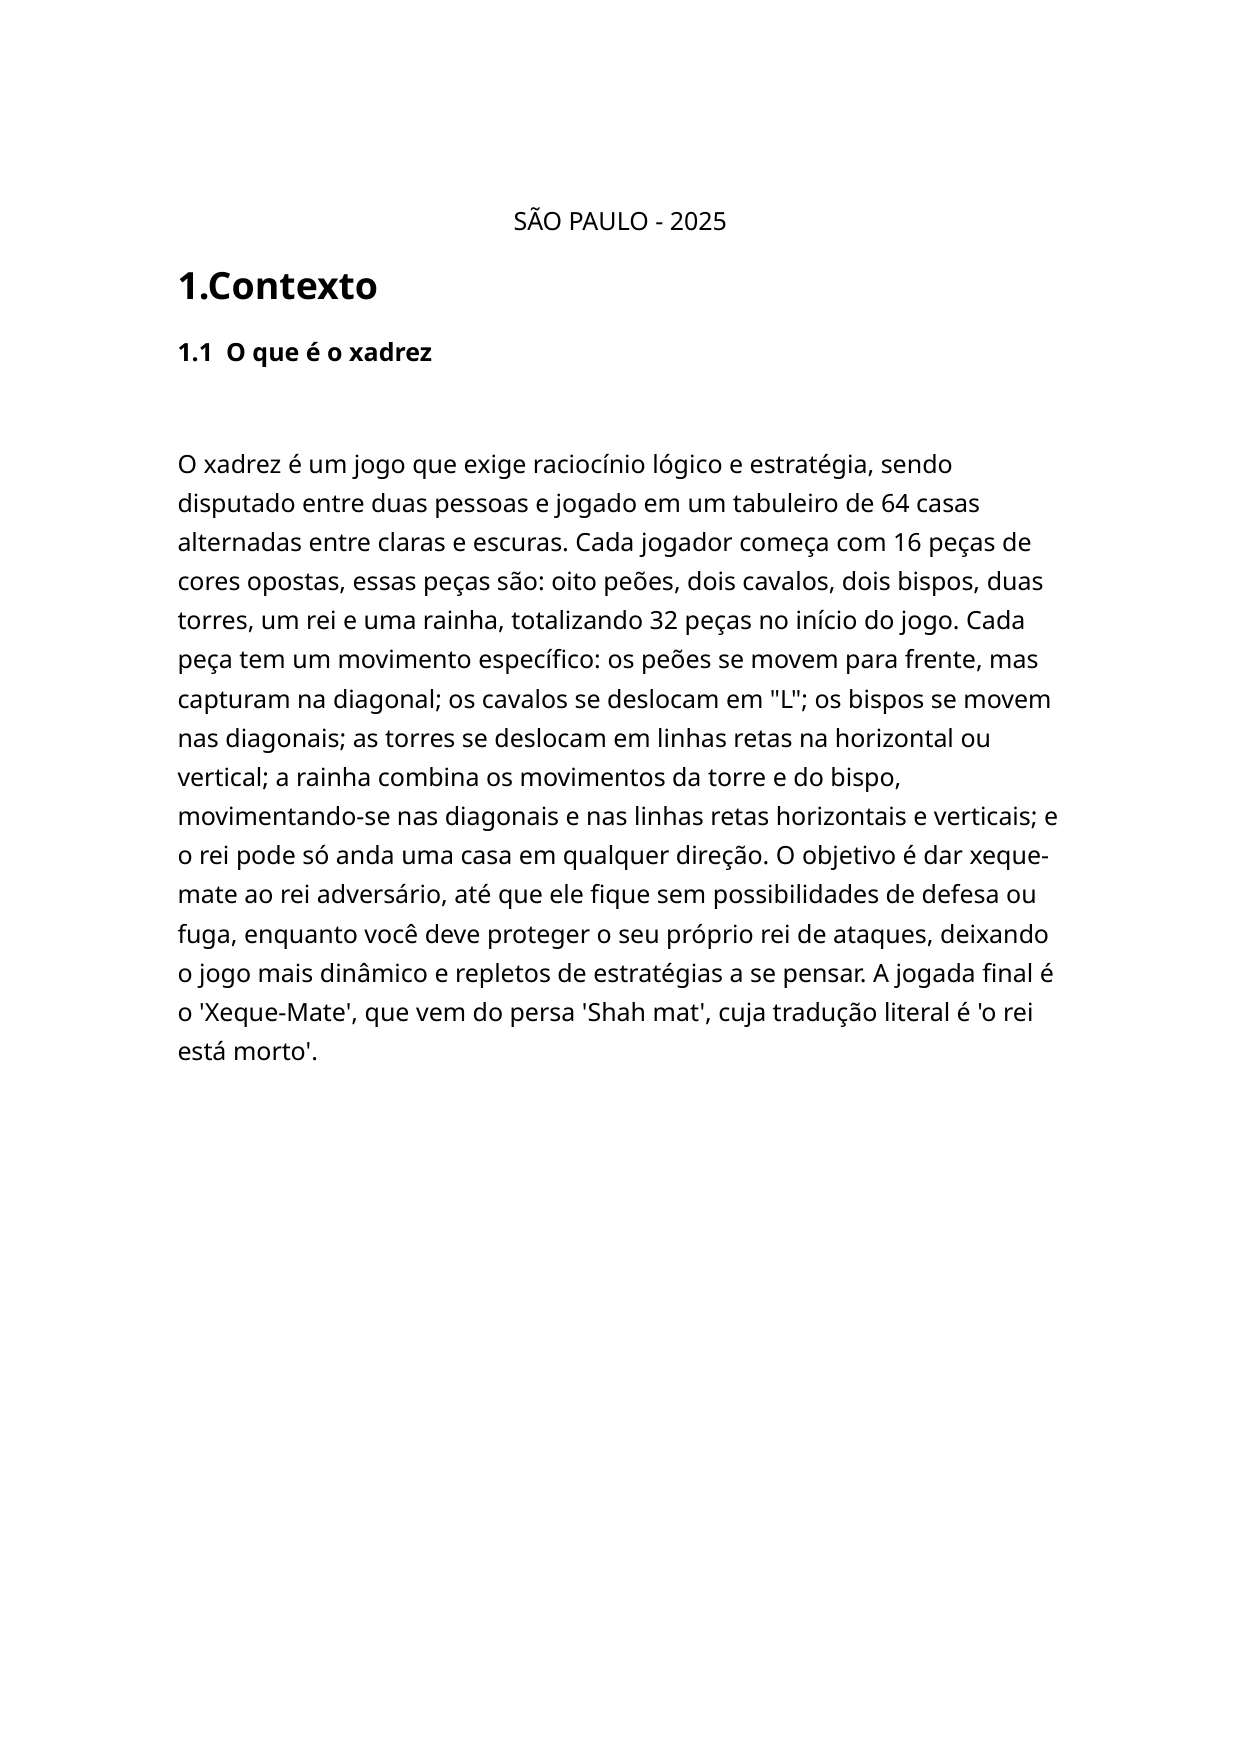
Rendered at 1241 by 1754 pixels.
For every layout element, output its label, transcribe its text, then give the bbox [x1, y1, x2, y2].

text O xadrez é um jogo que exige raciocínio lógico e estratégia, sendo disputado entre duas pessoas e jogado em um tabuleiro de 64 casas alternadas entre claras e escuras. Cada jogador começa com 16 peças de cores opostas, essas peças são: oito peões, dois cavalos, dois bispos, duas torres, um rei e uma rainha, totalizando 32 peças no início do jogo. Cada peça tem um movimento específico: os peões se movem para frente, mas capturam na diagonal; os cavalos se deslocam em "L"; os bispos se movem nas diagonais; as torres se deslocam em linhas retas na horizontal ou vertical; a rainha combina os movimentos da torre e do bispo, movimentando-se nas diagonais e nas linhas retas horizontais e verticais; e o rei pode só anda uma casa em qualquer direção. O objetivo é dar xeque-mate ao rei adversário, até que ele fique sem possibilidades de defesa ou fuga, enquanto você deve proteger o seu próprio rei de ataques, deixando o jogo mais dinâmico e repletos de estratégias a se pensar. A jogada final é o 'Xeque-Mate', que vem do persa 'Shah mat', cuja tradução literal é 'o rei está morto'. [177, 446, 1063, 1068]
text SÃO PAULO - 2025 [177, 203, 1063, 237]
text 1.1 O que é o xadrez [177, 334, 1063, 369]
text 1.Contexto [177, 259, 1063, 310]
